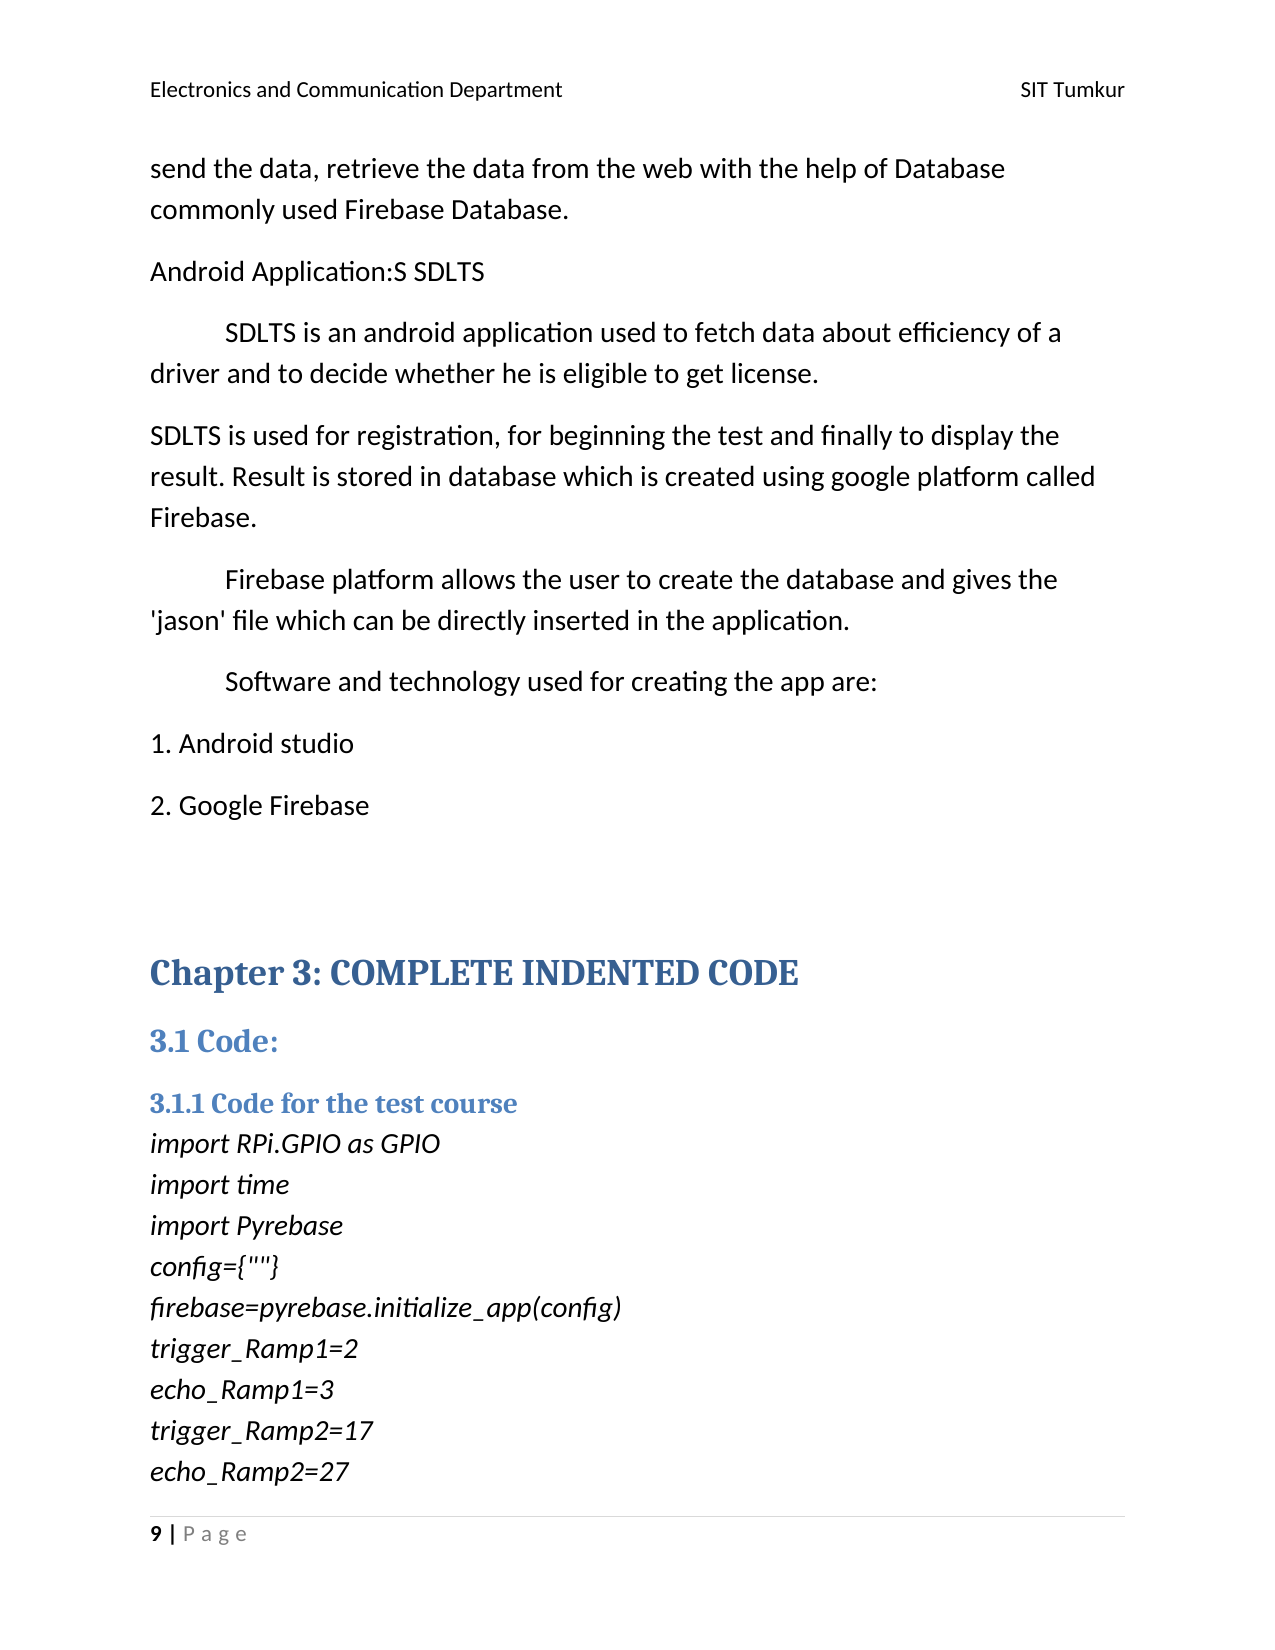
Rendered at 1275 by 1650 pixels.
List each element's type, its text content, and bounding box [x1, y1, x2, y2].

text Firebase platform allows the user to create the database and gives the 'jason' file which can be directly inserted in the application. [150, 561, 1125, 637]
text echo_Ramp2=27 [150, 1453, 1125, 1488]
subtitle 3.1.1 Code for the test course [150, 1087, 1125, 1120]
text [150, 150, 1125, 227]
text 1. Android studio [150, 725, 1125, 761]
text trigger_Ramp1=2 [150, 1330, 1125, 1366]
text echo_Ramp1=3 [150, 1371, 1125, 1407]
text Android Application:S SDLTS [150, 253, 1125, 288]
text import time [150, 1166, 1125, 1202]
subtitle 3.1 Code: [150, 1022, 1125, 1060]
text config={""} [150, 1248, 1125, 1284]
text firebase=pyrebase.initialize_app(config) [150, 1289, 1125, 1325]
text Software and technology used for creating the app are: [150, 663, 1125, 699]
text SDLTS is an android application used to fetch data about efficiency of a driver and to decide whether he is eligible to get license. [150, 314, 1125, 391]
subtitle Chapter 3: COMPLETE INDENTED CODE [150, 952, 1125, 995]
text trigger_Ramp2=17 [150, 1412, 1125, 1448]
text import Pyrebase [150, 1207, 1125, 1243]
text import RPi.GPIO as GPIO [150, 1125, 1125, 1161]
text SDLTS is used for registration, for beginning the test and finally to display the result. Result is stored in database which is created using google platform called Firebase. [150, 417, 1125, 535]
text 2. Google Firebase [150, 787, 1125, 823]
